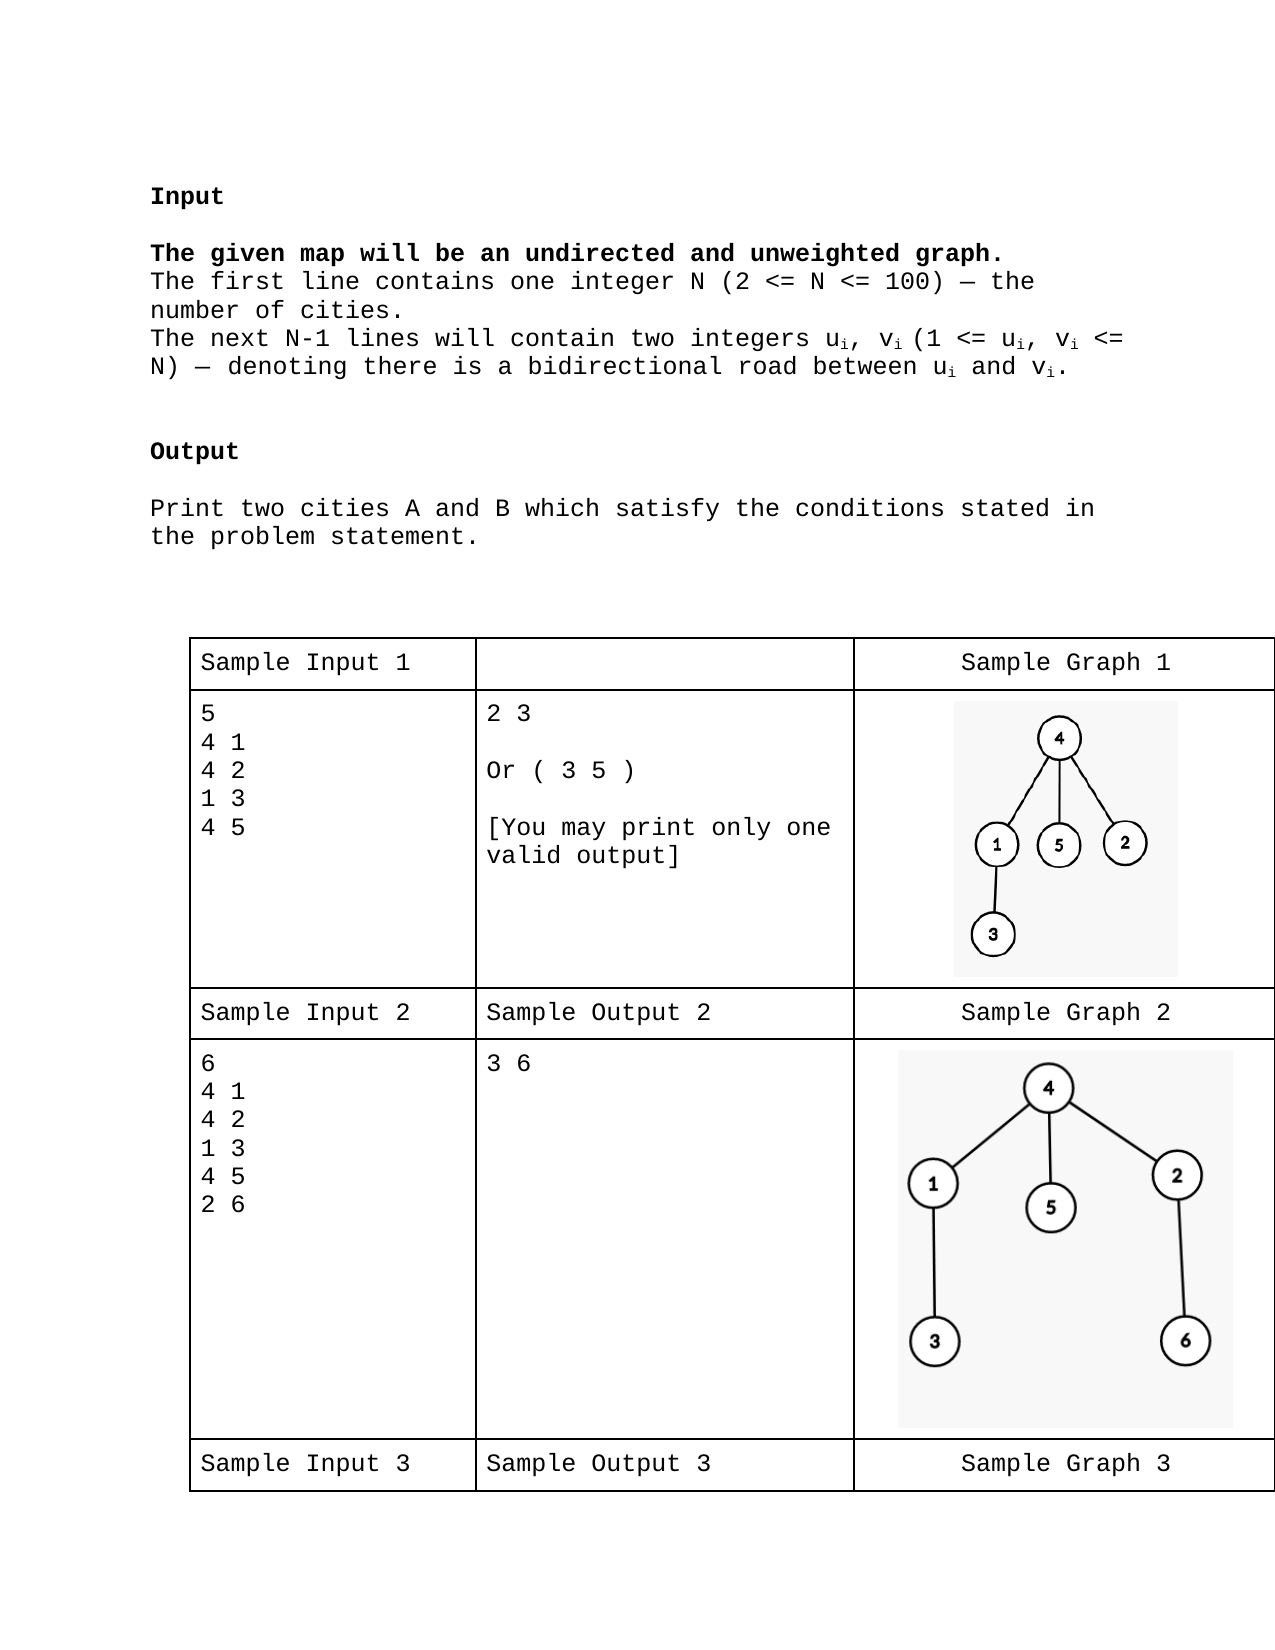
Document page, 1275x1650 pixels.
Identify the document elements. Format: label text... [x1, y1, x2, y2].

table_cell Sample Graph 3 [855, 1440, 1274, 1489]
table_cell 3 6 [477, 1040, 853, 1438]
table_cell Sample Output 2 [477, 989, 853, 1038]
picture [898, 1050, 1234, 1428]
text The given map will be an undirected and unweighted graph. [150, 241, 1125, 269]
text Output [150, 439, 1125, 467]
table_cell Sample Graph 2 [855, 989, 1274, 1038]
table_header Sample Input 1 [191, 639, 475, 688]
table_cell 2 3 Or ( 3 5 ) [You may print only one valid output] [477, 691, 853, 987]
picture [953, 701, 1178, 977]
table_cell Sample Input 3 [191, 1440, 475, 1489]
table_header Sample Graph 1 [855, 639, 1274, 688]
table_cell 6 4 1 4 2 1 3 4 5 2 6 [191, 1040, 475, 1438]
table_cell Sample Input 2 [191, 989, 475, 1038]
text Print two cities A and B which satisfy the conditions stated in the problem statement. [150, 496, 1125, 552]
text Input [150, 184, 1125, 212]
table_cell Sample Output 3 [477, 1440, 853, 1489]
table_cell [855, 691, 1274, 987]
text The next N-1 lines will contain two integers ui, vi (1 <= ui, vi <= N) — denoting there is a bidirectional road between ui and vi. [150, 326, 1125, 382]
text The first line contains one integer N (2 <= N <= 100) — the number of cities. [150, 269, 1125, 326]
table_cell 5 4 1 4 2 1 3 4 5 [191, 691, 475, 987]
table_header [477, 639, 853, 688]
table_cell [855, 1040, 1274, 1438]
